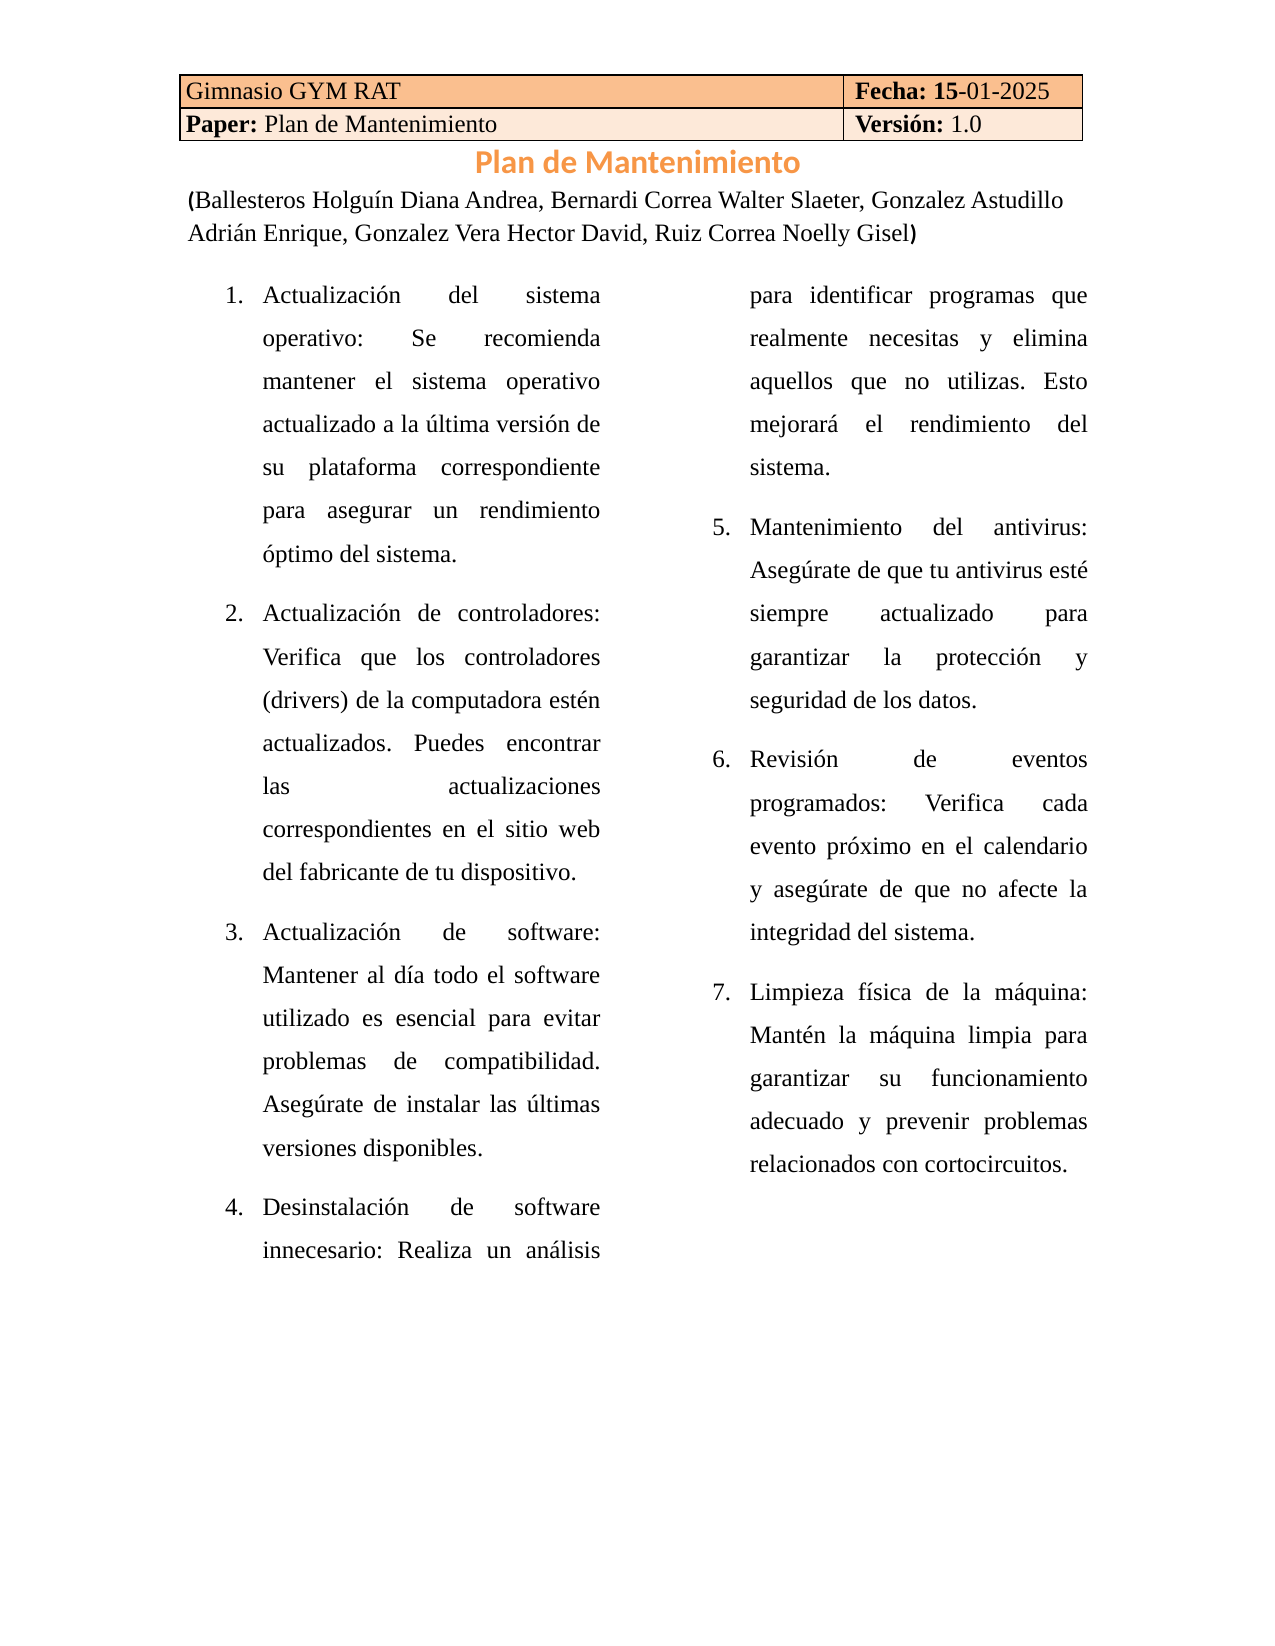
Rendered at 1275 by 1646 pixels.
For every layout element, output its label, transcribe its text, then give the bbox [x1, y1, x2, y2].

list Desinstalación de software innecesario: Realiza un análisis para identificar programas que realmente necesitas y elimina aquellos que no utilizas. Esto mejorará el rendimiento del sistema. [712, 280, 1088, 481]
list Limpieza física de la máquina: Mantén la máquina limpia para garantizar su funcionamiento adecuado y prevenir problemas relacionados con cortocircuitos. [712, 977, 1088, 1178]
list Revisión de eventos programados: Verifica cada evento próximo en el calendario y asegúrate de que no afecte la integridad del sistema. [712, 744, 1088, 946]
text (Ballesteros Holguín Diana Andrea, Bernardi Correa Walter Slaeter, Gonzalez Astudillo Adrián Enrique, Gonzalez Vera Hector David, Ruiz Correa Noelly Gisel) [187, 185, 1088, 248]
list Actualización de software: Mantener al día todo el software utilizado es esencial para evitar problemas de compatibilidad. Asegúrate de instalar las últimas versiones disponibles. [225, 917, 601, 1161]
list Mantenimiento del antivirus: Asegúrate de que tu antivirus esté siempre actualizado para garantizar la protección y seguridad de los datos. [712, 512, 1088, 713]
list Desinstalación de software innecesario: Realiza un análisis para identificar programas que realmente necesitas y elimina aquellos que no utilizas. Esto mejorará el rendimiento del sistema. [225, 1192, 601, 1264]
list Actualización del sistema operativo: Se recomienda mantener el sistema operativo actualizado a la última versión de su plataforma correspondiente para asegurar un rendimiento óptimo del sistema. [225, 280, 601, 567]
list Actualización de controladores: Verifica que los controladores (drivers) de la computadora estén actualizados. Puedes encontrar las actualizaciones correspondientes en el sitio web del fabricante de tu dispositivo. [225, 598, 601, 886]
text Plan de Mantenimiento [187, 90, 1088, 182]
